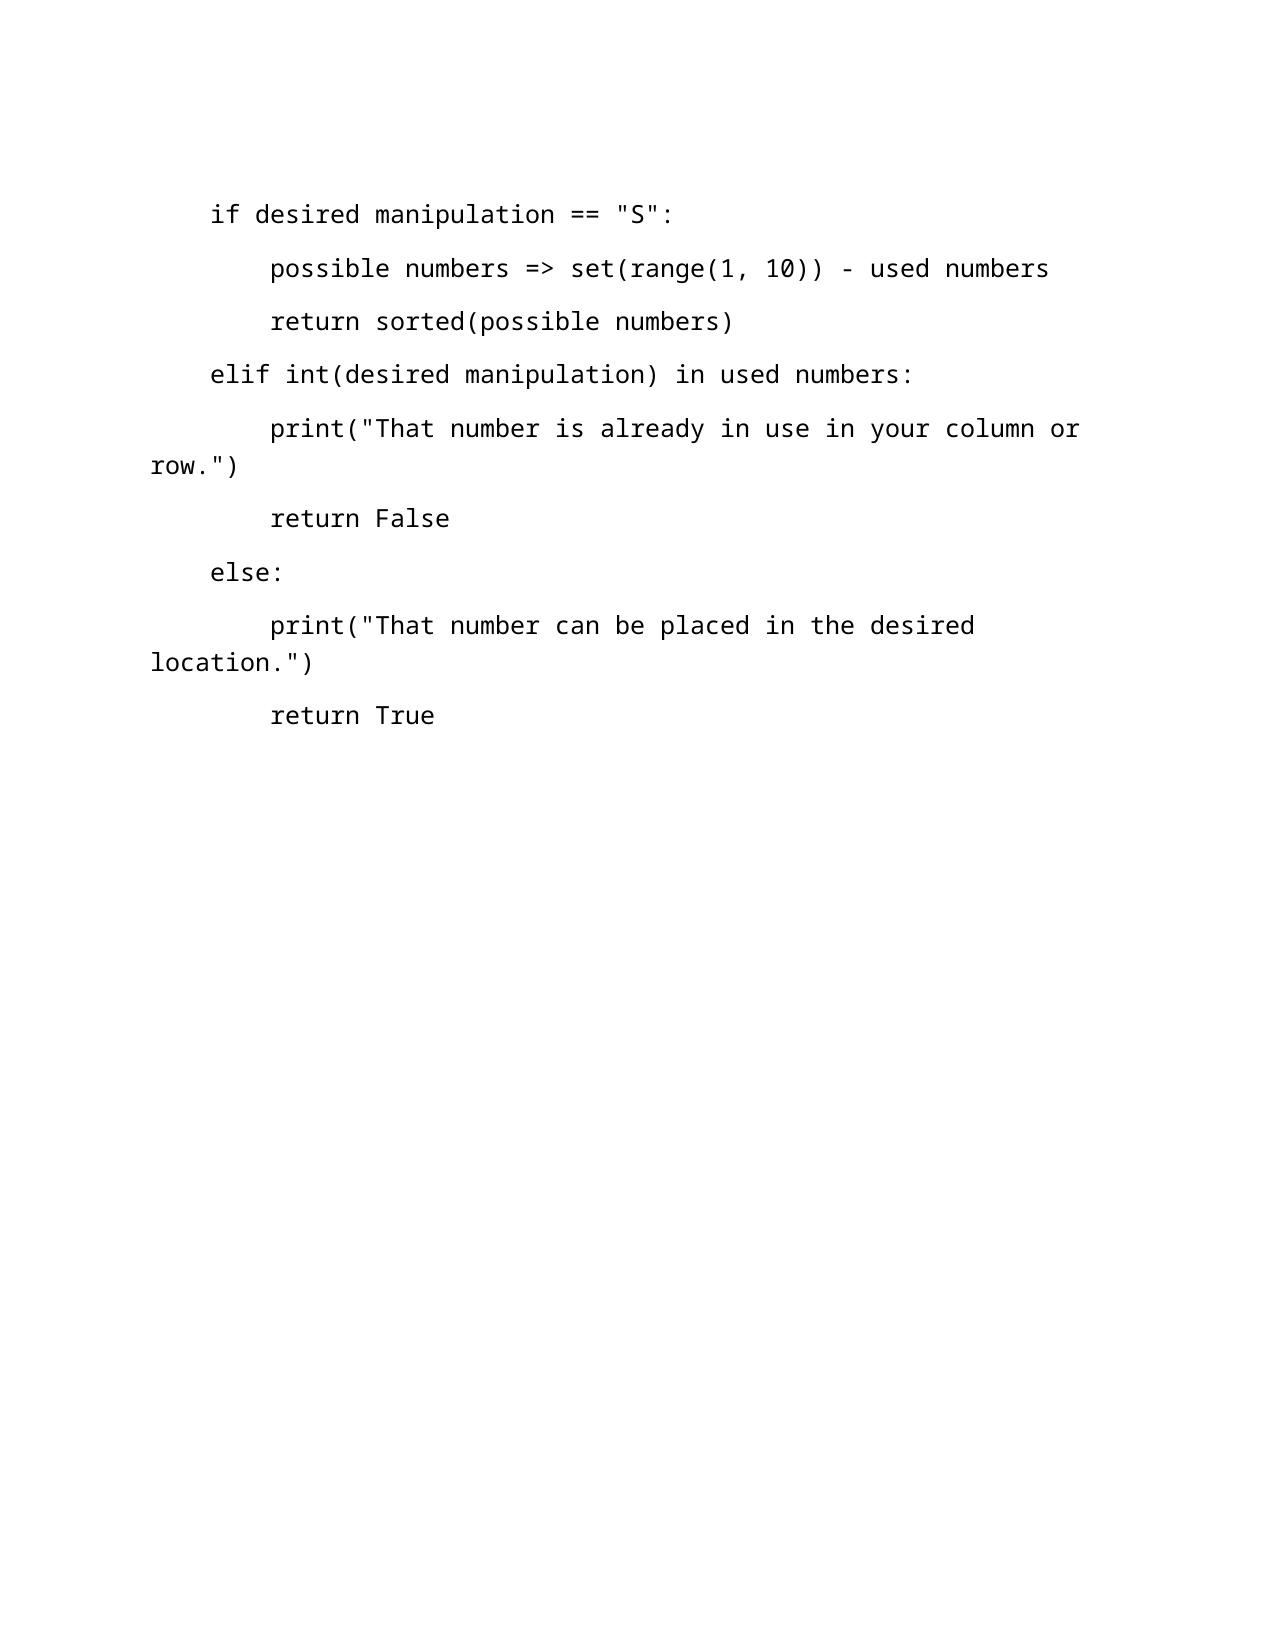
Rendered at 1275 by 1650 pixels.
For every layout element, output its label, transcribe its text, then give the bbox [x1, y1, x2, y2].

text return True [150, 698, 1125, 732]
text possible numbers => set(range(1, 10)) - used numbers [150, 250, 1125, 284]
text else: [150, 554, 1125, 588]
text return False [150, 501, 1125, 535]
text print("That number can be placed in the desired location.") [150, 608, 1125, 678]
text elif int(desired manipulation) in used numbers: [150, 357, 1125, 391]
text if desired manipulation == "S": [150, 197, 1125, 231]
text print("That number is already in use in your column or row.") [150, 411, 1125, 481]
text return sorted(possible numbers) [150, 304, 1125, 338]
